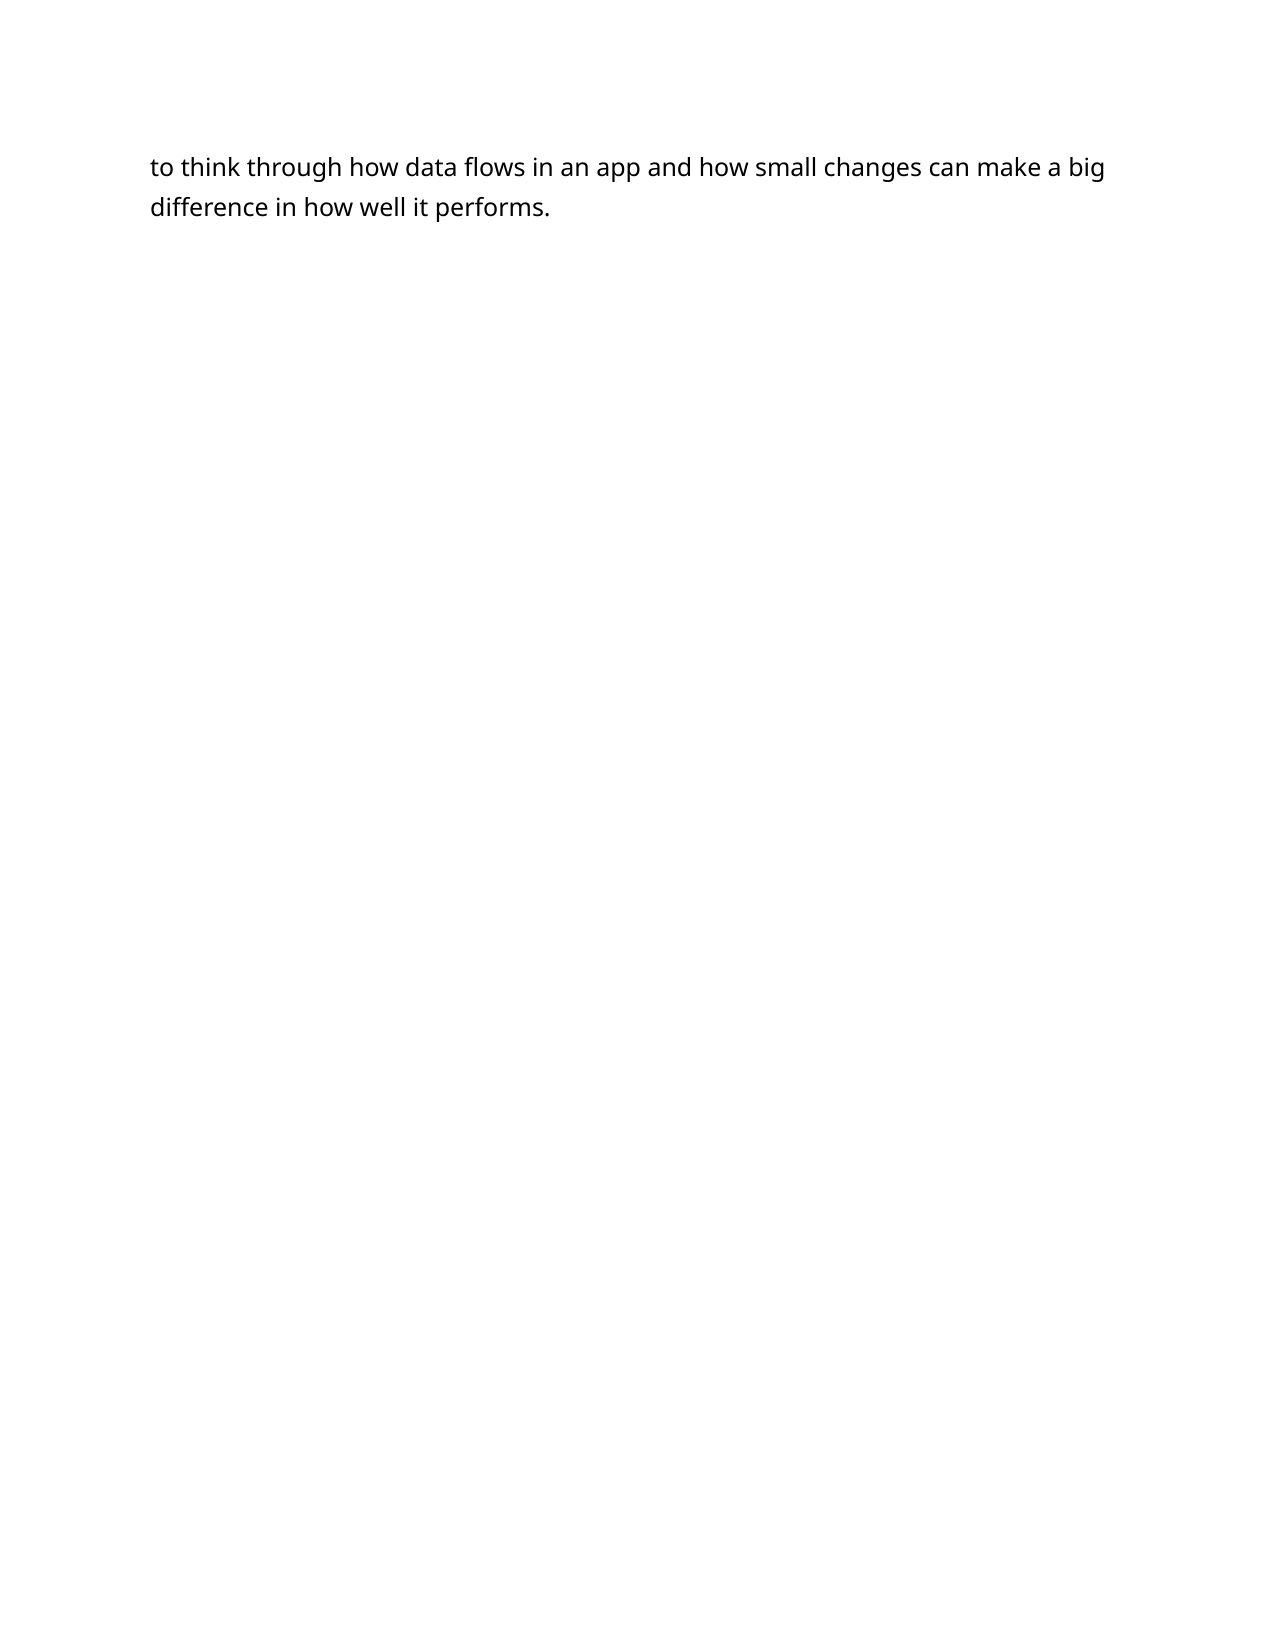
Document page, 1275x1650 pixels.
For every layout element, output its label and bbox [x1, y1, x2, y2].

text [150, 150, 1125, 223]
